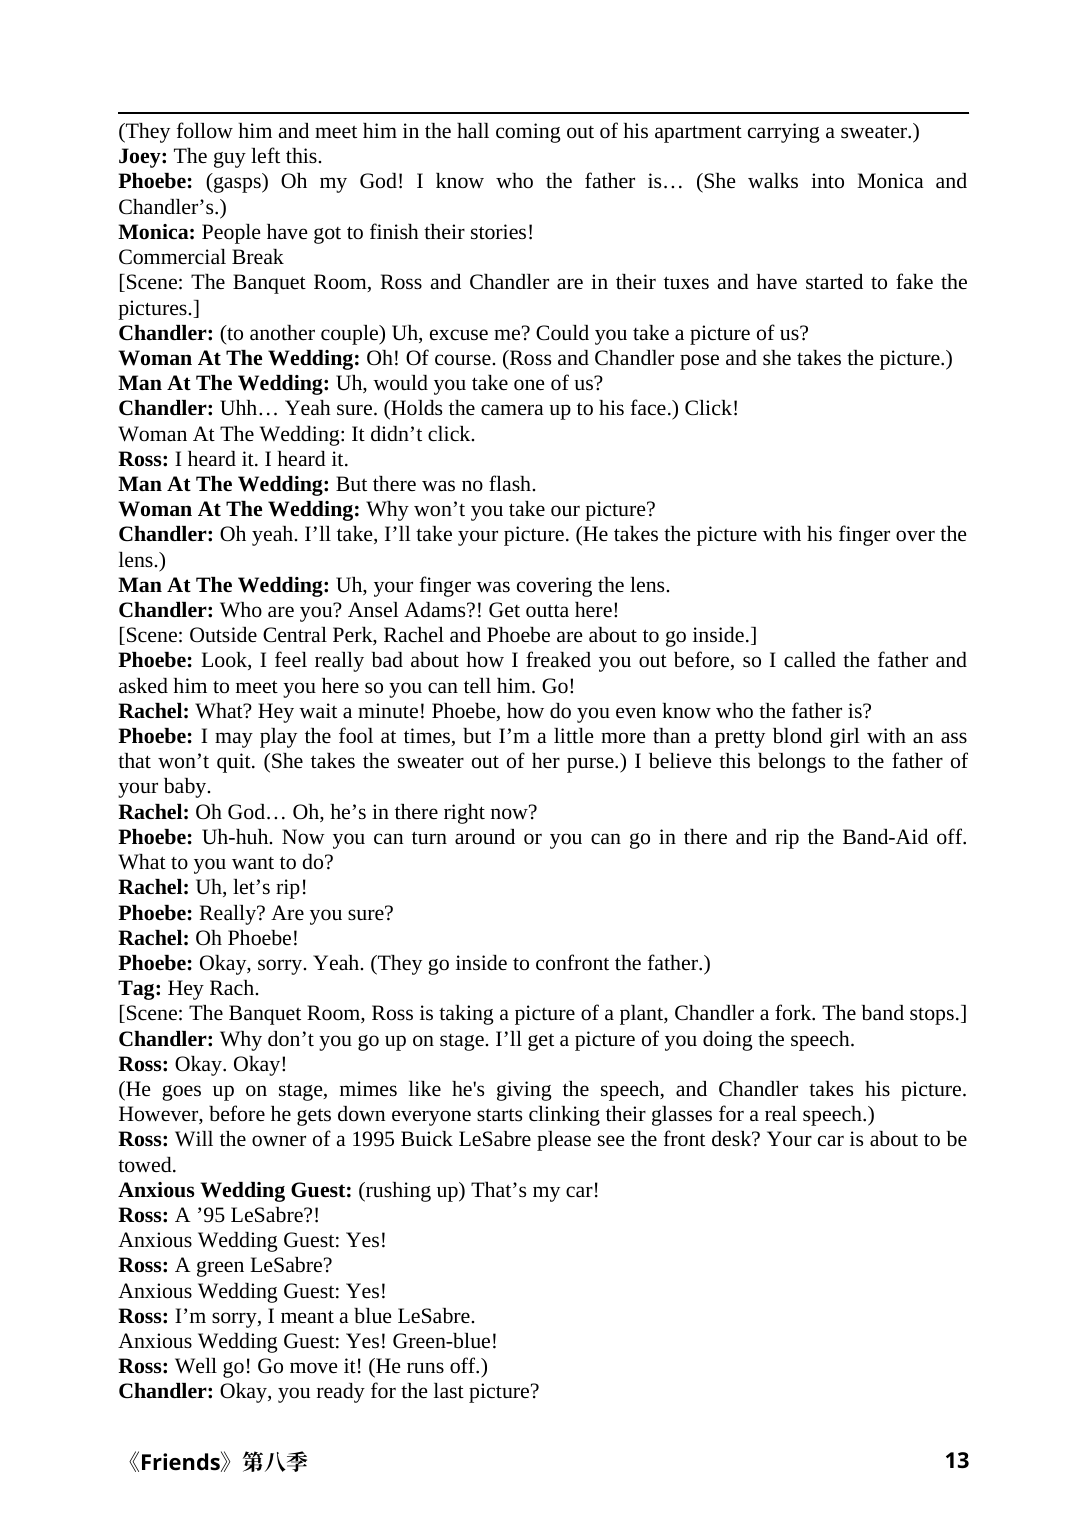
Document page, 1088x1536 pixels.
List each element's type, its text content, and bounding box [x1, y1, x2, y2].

text Rachel: Oh Phoebe! [118, 925, 969, 950]
text (They follow him and meet him in the hall coming out of his apartment carrying a sweater.) [118, 118, 969, 143]
text Ross: I heard it. I heard it. [118, 446, 969, 471]
text Commercial Break [118, 244, 969, 269]
text (He goes up on stage, mimes like he's giving the speech, and Chandler takes his picture. However, before he gets down everyone starts clinking their glasses for a real speech.) [118, 1076, 969, 1126]
text [Scene: Outside Central Perk, Rachel and Phoebe are about to go inside.] [118, 622, 969, 647]
text Woman At The Wedding: It didn’t click. [118, 421, 969, 446]
text Woman At The Wedding: Why won’t you take our picture? [118, 496, 969, 521]
text Tag: Hey Rach. [118, 975, 969, 1000]
text Chandler: (to another couple) Uh, excuse me? Could you take a picture of us? [118, 320, 969, 345]
text Rachel: What? Hey wait a minute! Phoebe, how do you even know who the father is? [118, 698, 969, 723]
text Chandler: Okay, you ready for the last picture? [118, 1378, 969, 1404]
text Rachel: Oh God… Oh, he’s in there right now? [118, 799, 969, 824]
text Ross: Okay. Okay! [118, 1051, 969, 1076]
text Ross: Well go! Go move it! (He runs off.) [118, 1353, 969, 1378]
text [Scene: The Banquet Room, Ross is taking a picture of a plant, Chandler a fork. The band stops.] [118, 1000, 969, 1026]
text Ross: Will the owner of a 1995 Buick LeSabre please see the front desk? Your car is about to be towed. [118, 1126, 969, 1177]
text Chandler: Uhh… Yeah sure. (Holds the camera up to his face.) Click! [118, 395, 969, 421]
text Phoebe: Uh-huh. Now you can turn around or you can go in there and rip the Band-Aid off. What to you want to do? [118, 824, 969, 874]
text Man At The Wedding: But there was no flash. [118, 471, 969, 496]
text Chandler: Oh yeah. I’ll take, I’ll take your picture. (He takes the picture with his finger over the lens.) [118, 521, 969, 572]
text Man At The Wedding: Uh, would you take one of us? [118, 370, 969, 395]
text Ross: A green LeSabre? [118, 1252, 969, 1278]
text Rachel: Uh, let’s rip! [118, 874, 969, 899]
text Phoebe: Okay, sorry. Yeah. (They go inside to confront the father.) [118, 950, 969, 975]
text Monica: People have got to finish their stories! [118, 219, 969, 244]
text Phoebe: I may play the fool at times, but I’m a little more than a pretty blond girl with an ass that won’t quit. (She takes the sweater out of her purse.) I believe this belongs to the father of your baby. [118, 723, 969, 799]
text Phoebe: Look, I feel really bad about how I freaked you out before, so I called the father and asked him to meet you here so you can tell him. Go! [118, 647, 969, 698]
text Man At The Wedding: Uh, your finger was covering the lens. [118, 572, 969, 597]
text Phoebe: Really? Are you sure? [118, 899, 969, 925]
text Chandler: Why don’t you go up on stage. I’ll get a picture of you doing the speech. [118, 1026, 969, 1051]
text Anxious Wedding Guest: Yes! [118, 1278, 969, 1303]
text Anxious Wedding Guest: Yes! [118, 1227, 969, 1252]
text Chandler: Who are you? Ansel Adams?! Get outta here! [118, 597, 969, 622]
text Ross: I’m sorry, I meant a blue LeSabre. [118, 1303, 969, 1328]
text Anxious Wedding Guest: Yes! Green-blue! [118, 1328, 969, 1353]
text Phoebe: (gasps) Oh my God! I know who the father is… (She walks into Monica and Chandler’s.) [118, 168, 969, 219]
text Joey: The guy left this. [118, 143, 969, 168]
text Anxious Wedding Guest: (rushing up) That’s my car! [118, 1177, 969, 1202]
text Woman At The Wedding: Oh! Of course. (Ross and Chandler pose and she takes the picture.) [118, 345, 969, 370]
text Ross: A ’95 LeSabre?! [118, 1202, 969, 1227]
text [Scene: The Banquet Room, Ross and Chandler are in their tuxes and have started to fake the pictures.] [118, 269, 969, 320]
